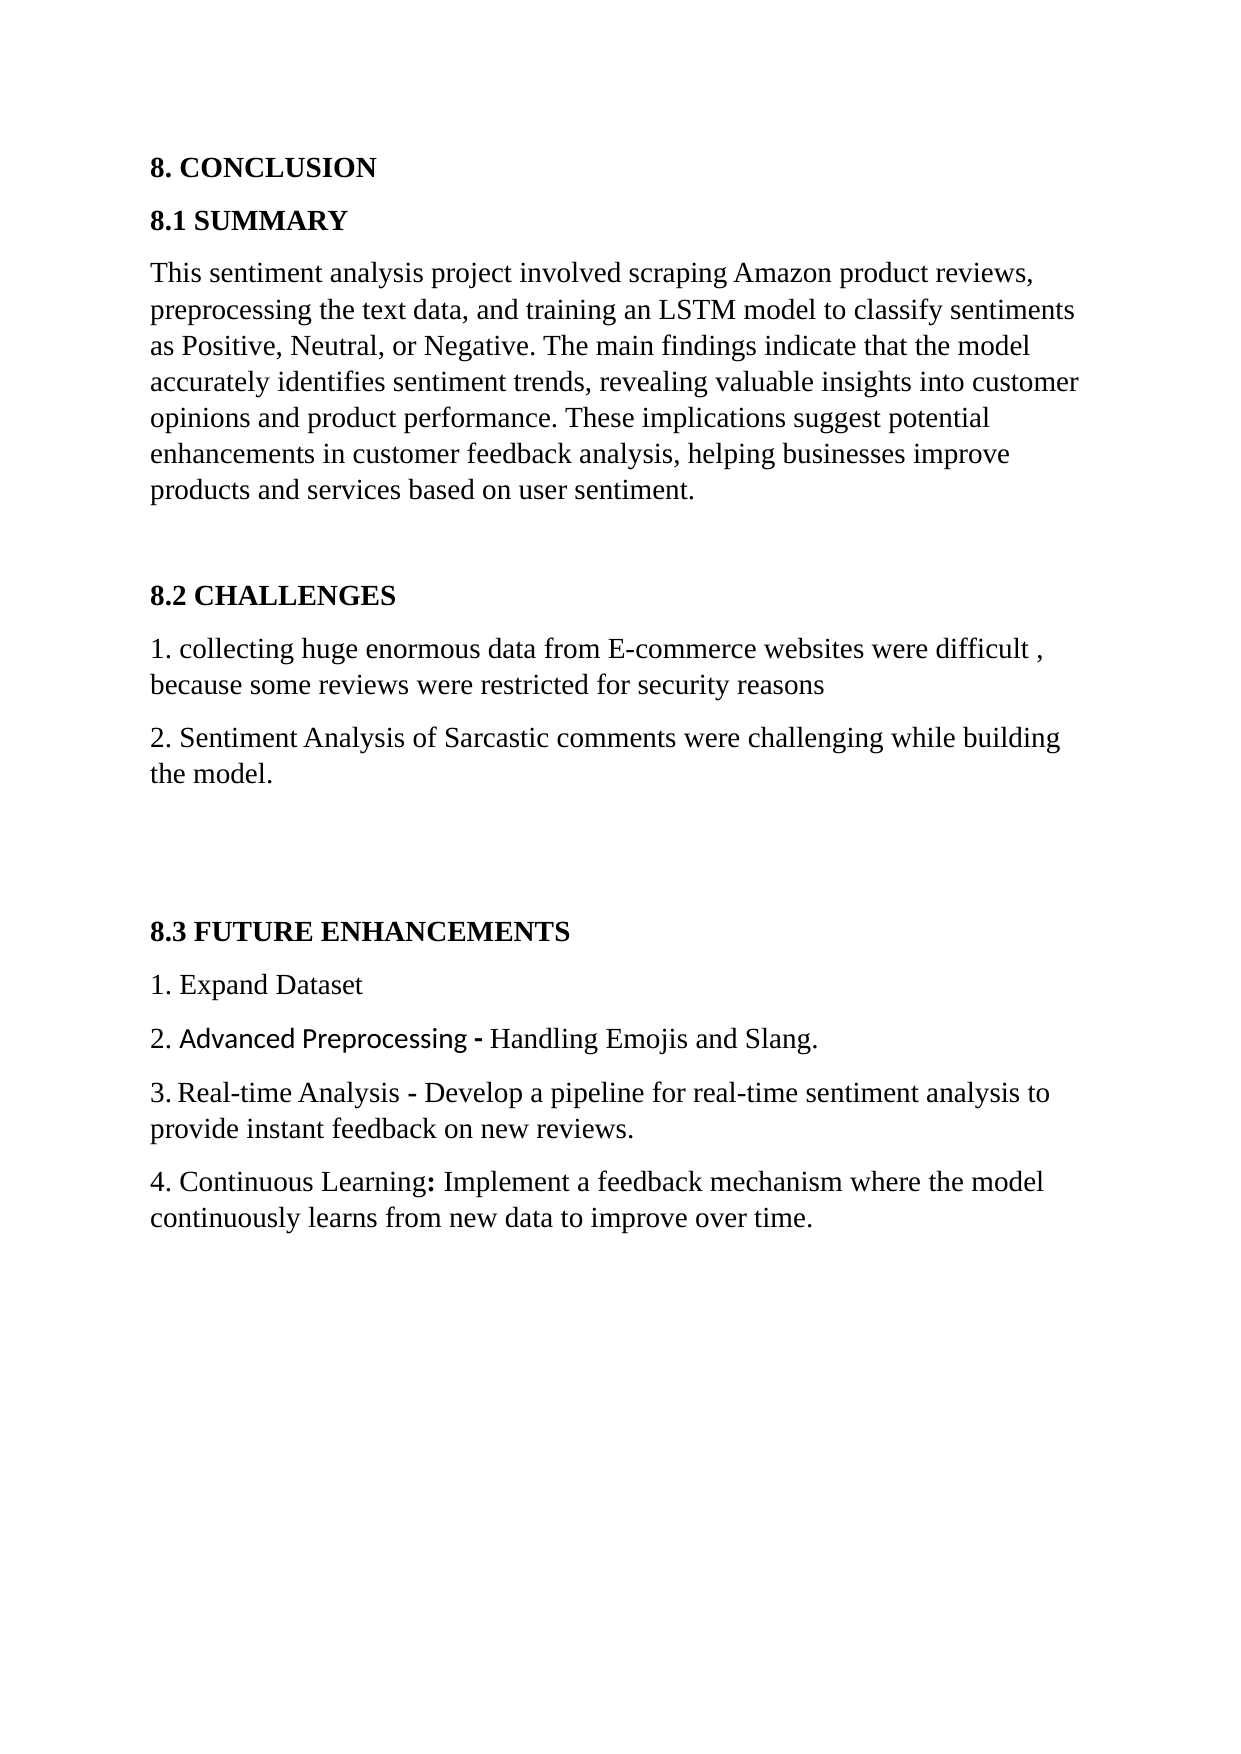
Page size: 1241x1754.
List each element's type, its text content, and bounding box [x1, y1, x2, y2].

text 3. Real-time Analysis - Develop a pipeline for real-time sentiment analysis to provide instant feedback on new reviews. [150, 1075, 1090, 1145]
text 2. Sentiment Analysis of Sarcastic comments were challenging while building the model. [150, 720, 1090, 789]
text 2. Advanced Preprocessing - Handling Emojis and Slang. [150, 1020, 1090, 1056]
text 8.2 CHALLENGES [150, 578, 1090, 612]
text 1. Expand Dataset [150, 967, 1090, 1001]
text 8. CONCLUSION [150, 150, 1090, 183]
text 1. collecting huge enormous data from E-commerce websites were difficult , because some reviews were restricted for security reasons [150, 631, 1090, 701]
text 4. Continuous Learning: Implement a feedback mechanism where the model continuously learns from new data to improve over time. [150, 1164, 1090, 1234]
text 8.3 FUTURE ENHANCEMENTS [150, 914, 1090, 948]
text This sentiment analysis project involved scraping Amazon product reviews, preprocessing the text data, and training an LSTM model to classify sentiments as Positive, Neutral, or Negative. The main findings indicate that the model accurately identifies sentiment trends, revealing valuable insights into customer opinions and product performance. These implications suggest potential enhancements in customer feedback analysis, helping businesses improve products and services based on user sentiment. [150, 256, 1090, 506]
text 8.1 SUMMARY [150, 203, 1090, 236]
